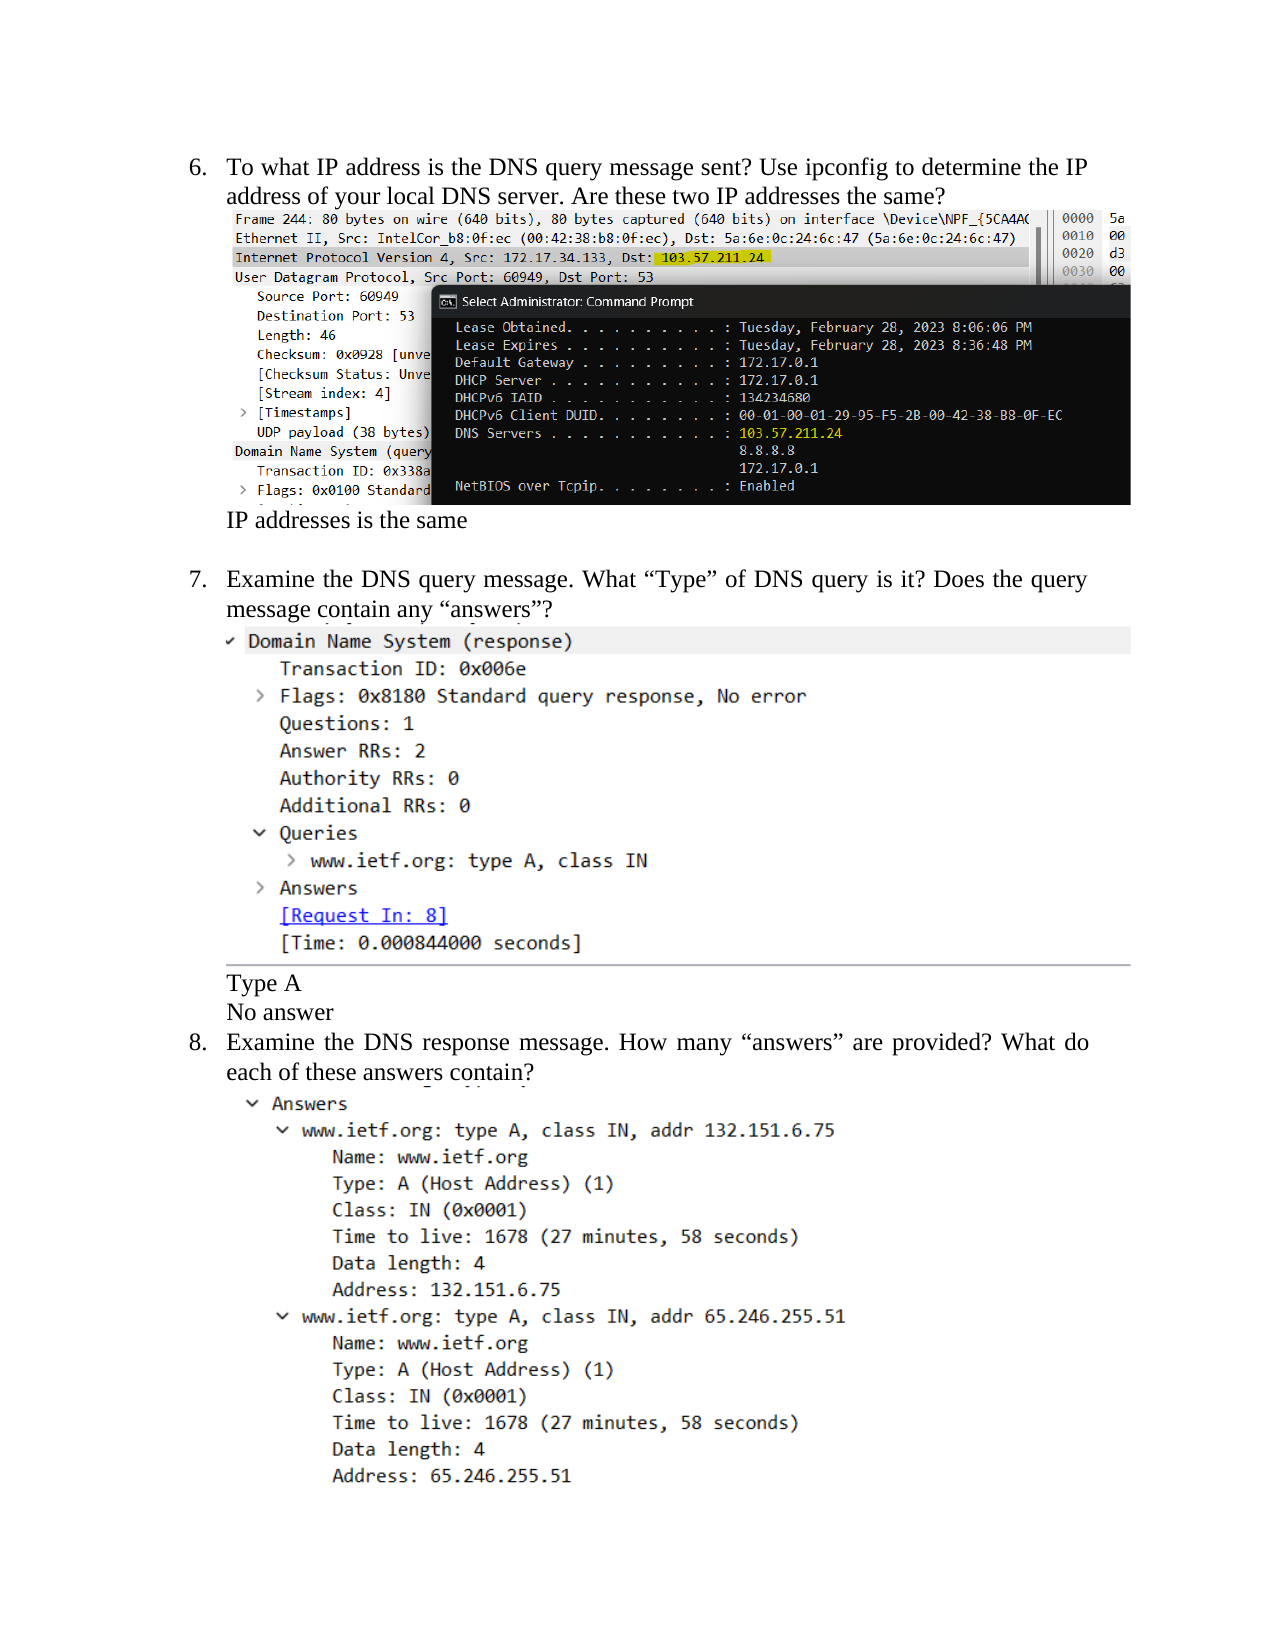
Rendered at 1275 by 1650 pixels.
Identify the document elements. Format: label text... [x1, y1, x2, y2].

text Type A [226, 968, 1090, 997]
picture [226, 623, 1131, 967]
list Examine the DNS response message. How many “answers” are provided? What do each of these answers contain? [188, 1027, 1090, 1085]
list Examine the DNS query message. What “Type” of DNS query is it? Does the query message contain any “answers”? [188, 564, 1090, 623]
list To what IP address is the DNS query message sent? Use ipconfig to determine the IP address of your local DNS server. Are these two IP addresses the same? [188, 152, 1090, 210]
picture [226, 1086, 1131, 1492]
text IP addresses is the same [226, 505, 1090, 534]
picture [226, 210, 1131, 505]
text No answer [226, 997, 1090, 1026]
